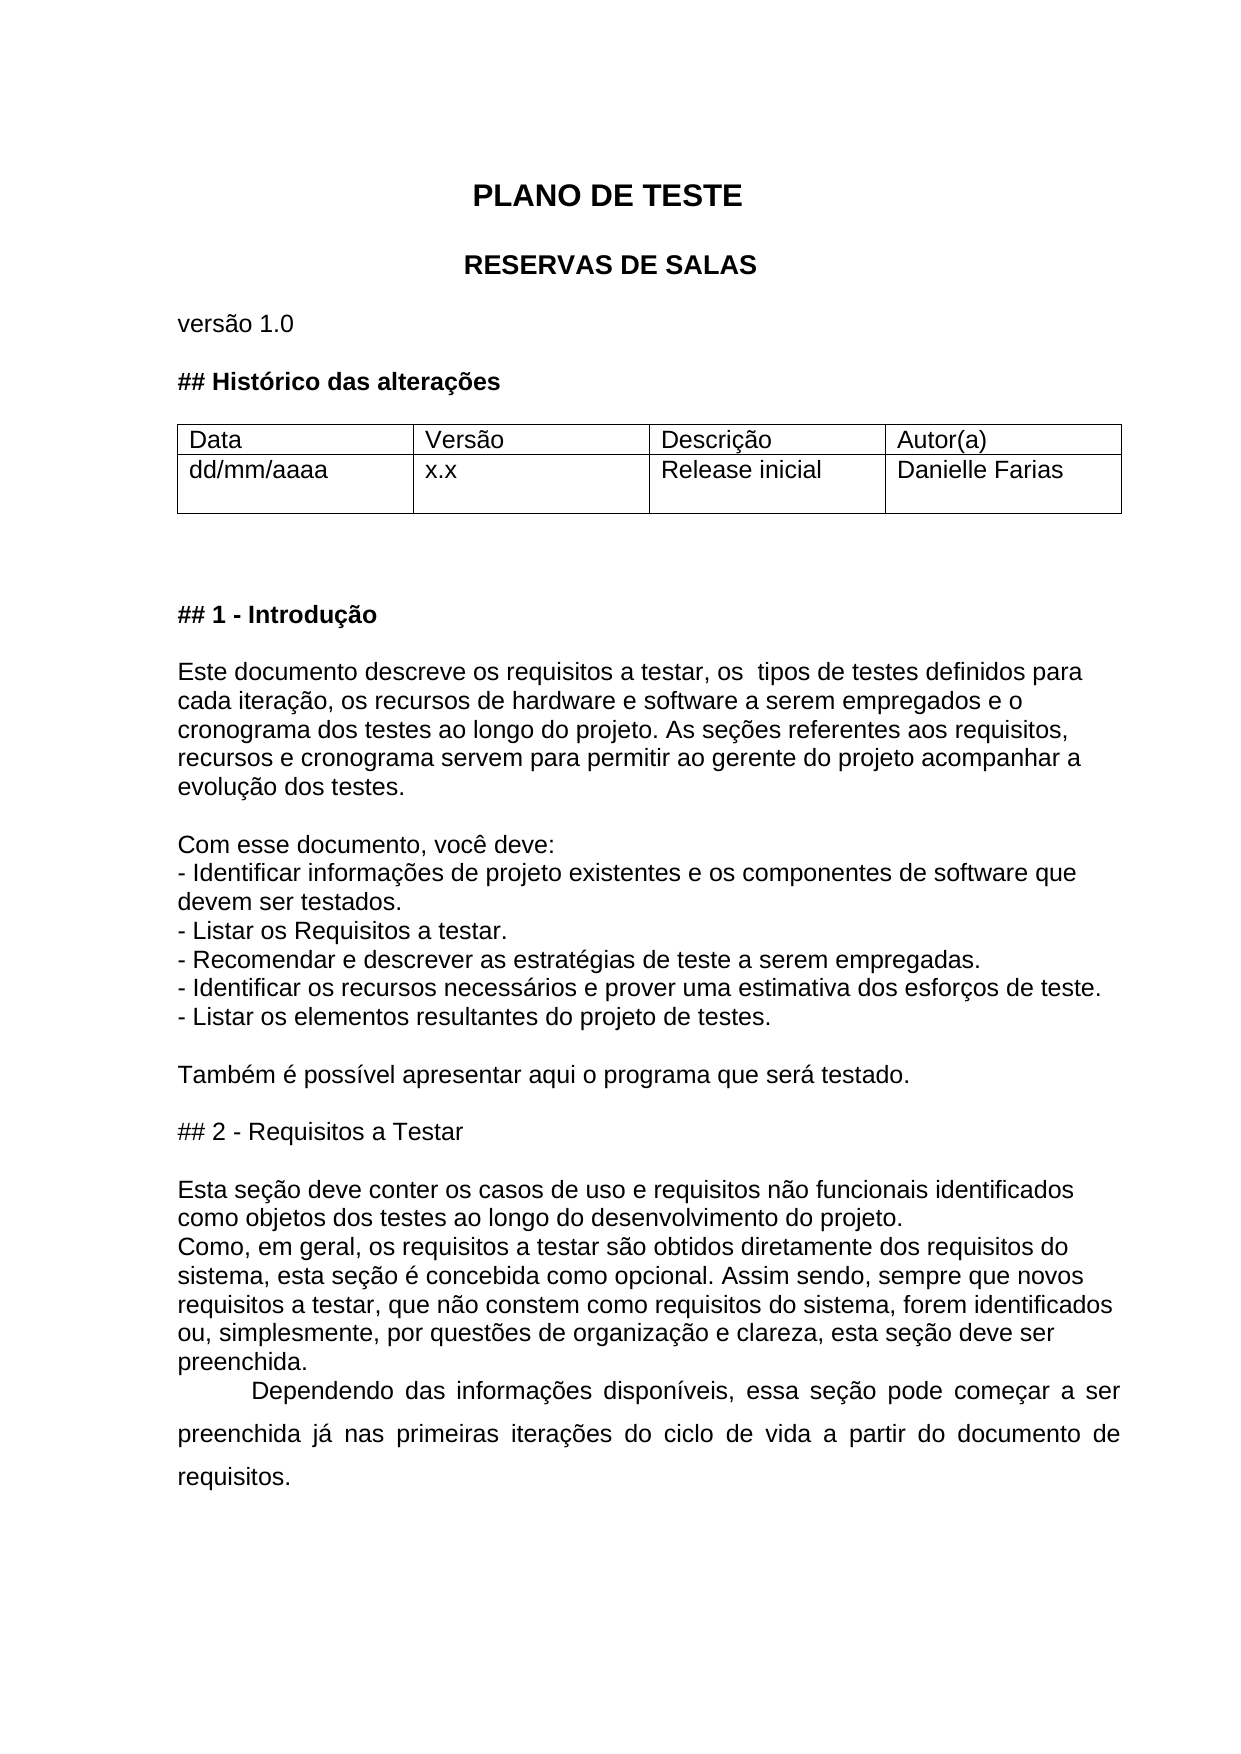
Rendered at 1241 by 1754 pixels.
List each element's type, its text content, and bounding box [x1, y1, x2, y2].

table_cell Danielle Farias [886, 455, 1121, 512]
text ## Histórico das alterações [177, 367, 1122, 395]
text Esta seção deve conter os casos de uso e requisitos não funcionais identificados como objetos dos testes ao longo do desenvolvimento do projeto. [177, 1175, 1122, 1232]
table_cell x.x [414, 455, 649, 512]
text - Listar os elementos resultantes do projeto de testes. [177, 1002, 1122, 1031]
table_header Versão [414, 425, 649, 454]
text - Identificar os recursos necessários e prover uma estimativa dos esforços de teste. [177, 973, 1122, 1002]
text Como, em geral, os requisitos a testar são obtidos diretamente dos requisitos do sistema, esta seção é concebida como opcional. Assim sendo, sempre que novos requisitos a testar, que não constem como requisitos do sistema, forem identificados ou, simplesmente, por questões de organização e clareza, esta seção deve ser preenchida. [177, 1232, 1122, 1376]
text ## 1 - Introdução [177, 600, 1122, 628]
text Também é possível apresentar aqui o programa que será testado. [177, 1060, 1122, 1088]
table_header Data [178, 425, 413, 454]
text Com esse documento, você deve: [177, 830, 1122, 858]
text Dependendo das informações disponíveis, essa seção pode começar a ser preenchida já nas primeiras iterações do ciclo de vida a partir do documento de requisitos. [177, 1376, 1122, 1491]
text - Listar os Requisitos a testar. [177, 916, 1122, 945]
text PLANO DE TESTE [472, 177, 1122, 213]
text ## 2 - Requisitos a Testar [177, 1117, 1122, 1146]
text - Recomendar e descrever as estratégias de teste a serem empregadas. [177, 945, 1122, 973]
table_cell Release inicial [650, 455, 885, 512]
text - Identificar informações de projeto existentes e os componentes de software que devem ser testados. [177, 858, 1122, 916]
text versão 1.0 [177, 309, 1122, 338]
table_header Descrição [650, 425, 885, 454]
text Este documento descreve os requisitos a testar, os tipos de testes definidos para cada iteração, os recursos de hardware e software a serem empregados e o cronograma dos testes ao longo do projeto. As seções referentes aos requisitos, recursos e cronograma servem para permitir ao gerente do projeto acompanhar a evolução dos testes. [177, 657, 1122, 801]
table_cell dd/mm/aaaa [178, 455, 413, 512]
text RESERVAS DE SALAS [177, 249, 1122, 280]
table_header Autor(a) [886, 425, 1121, 454]
